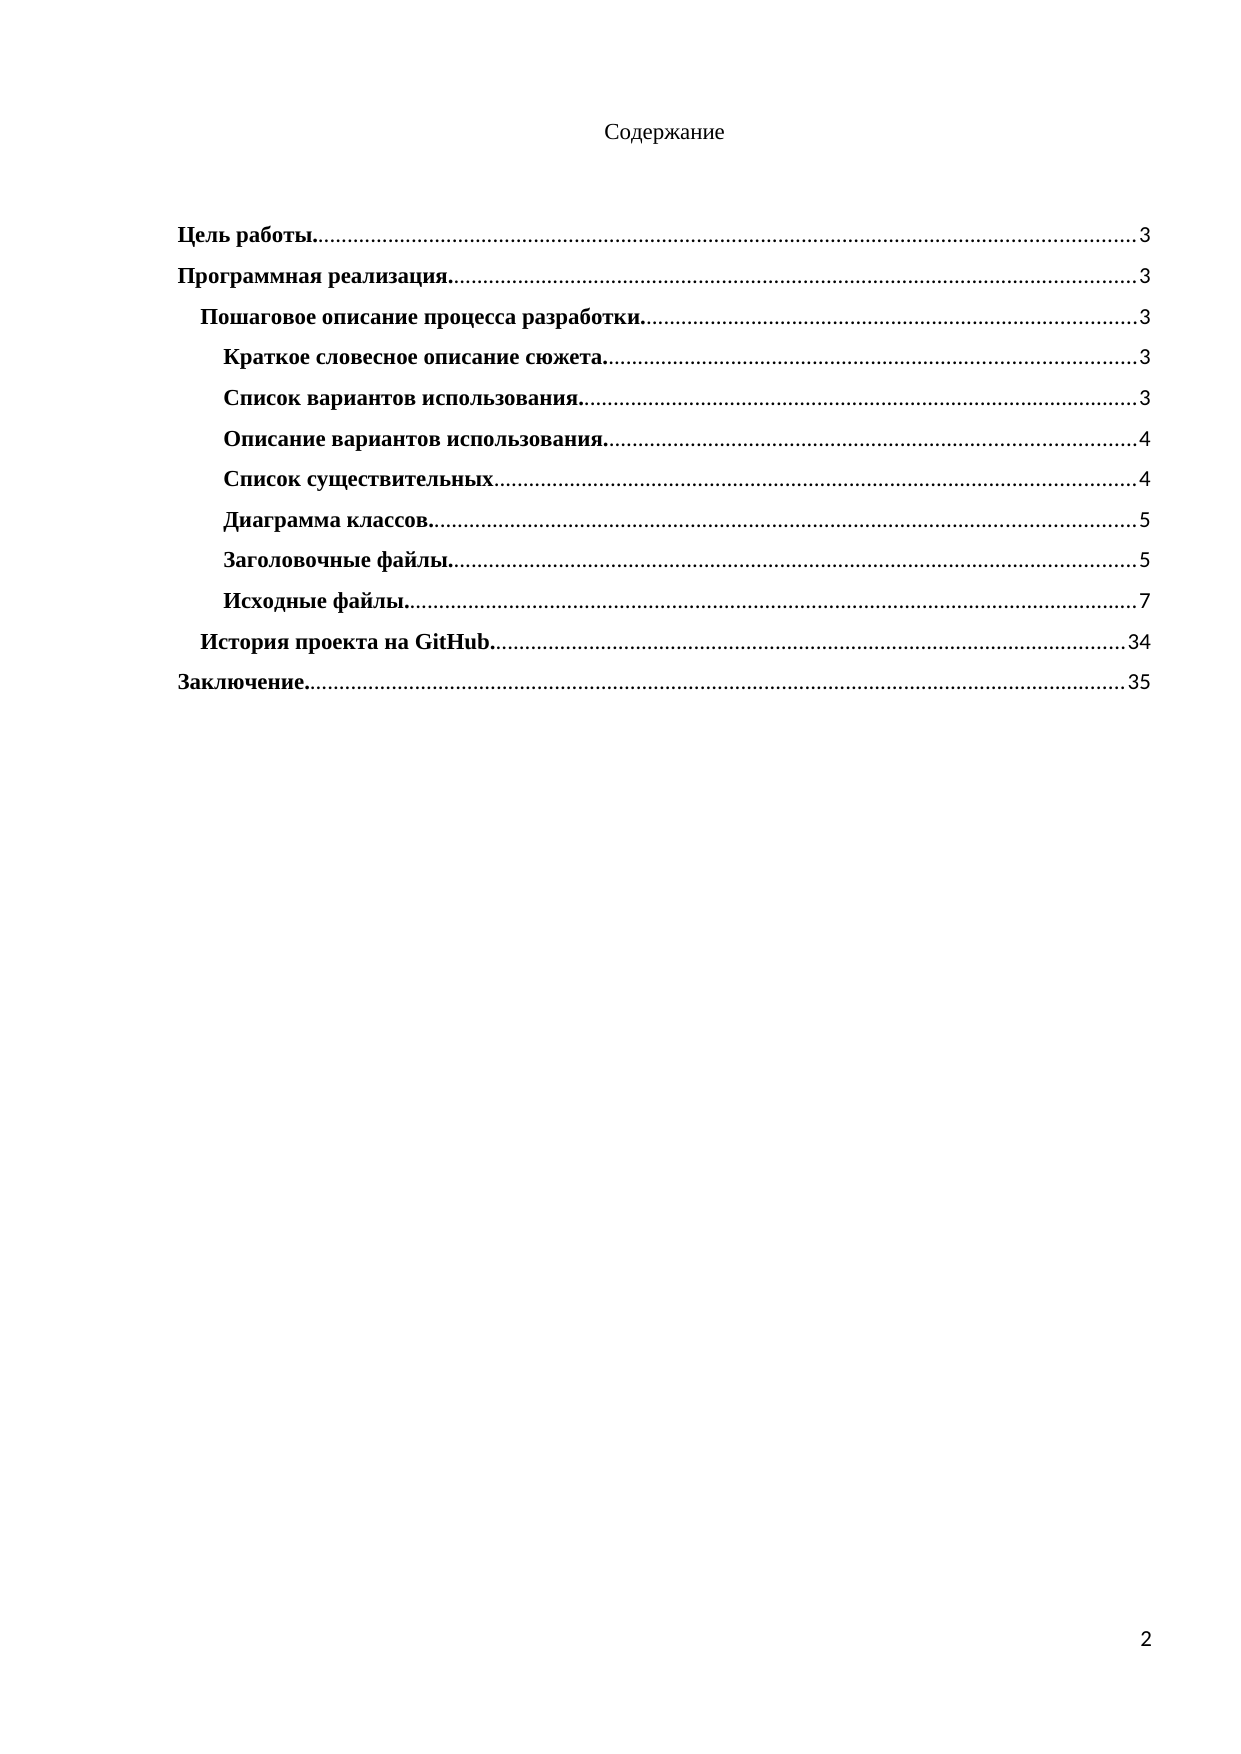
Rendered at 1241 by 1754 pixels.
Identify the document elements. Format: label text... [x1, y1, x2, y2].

text Содержание [177, 118, 1152, 144]
